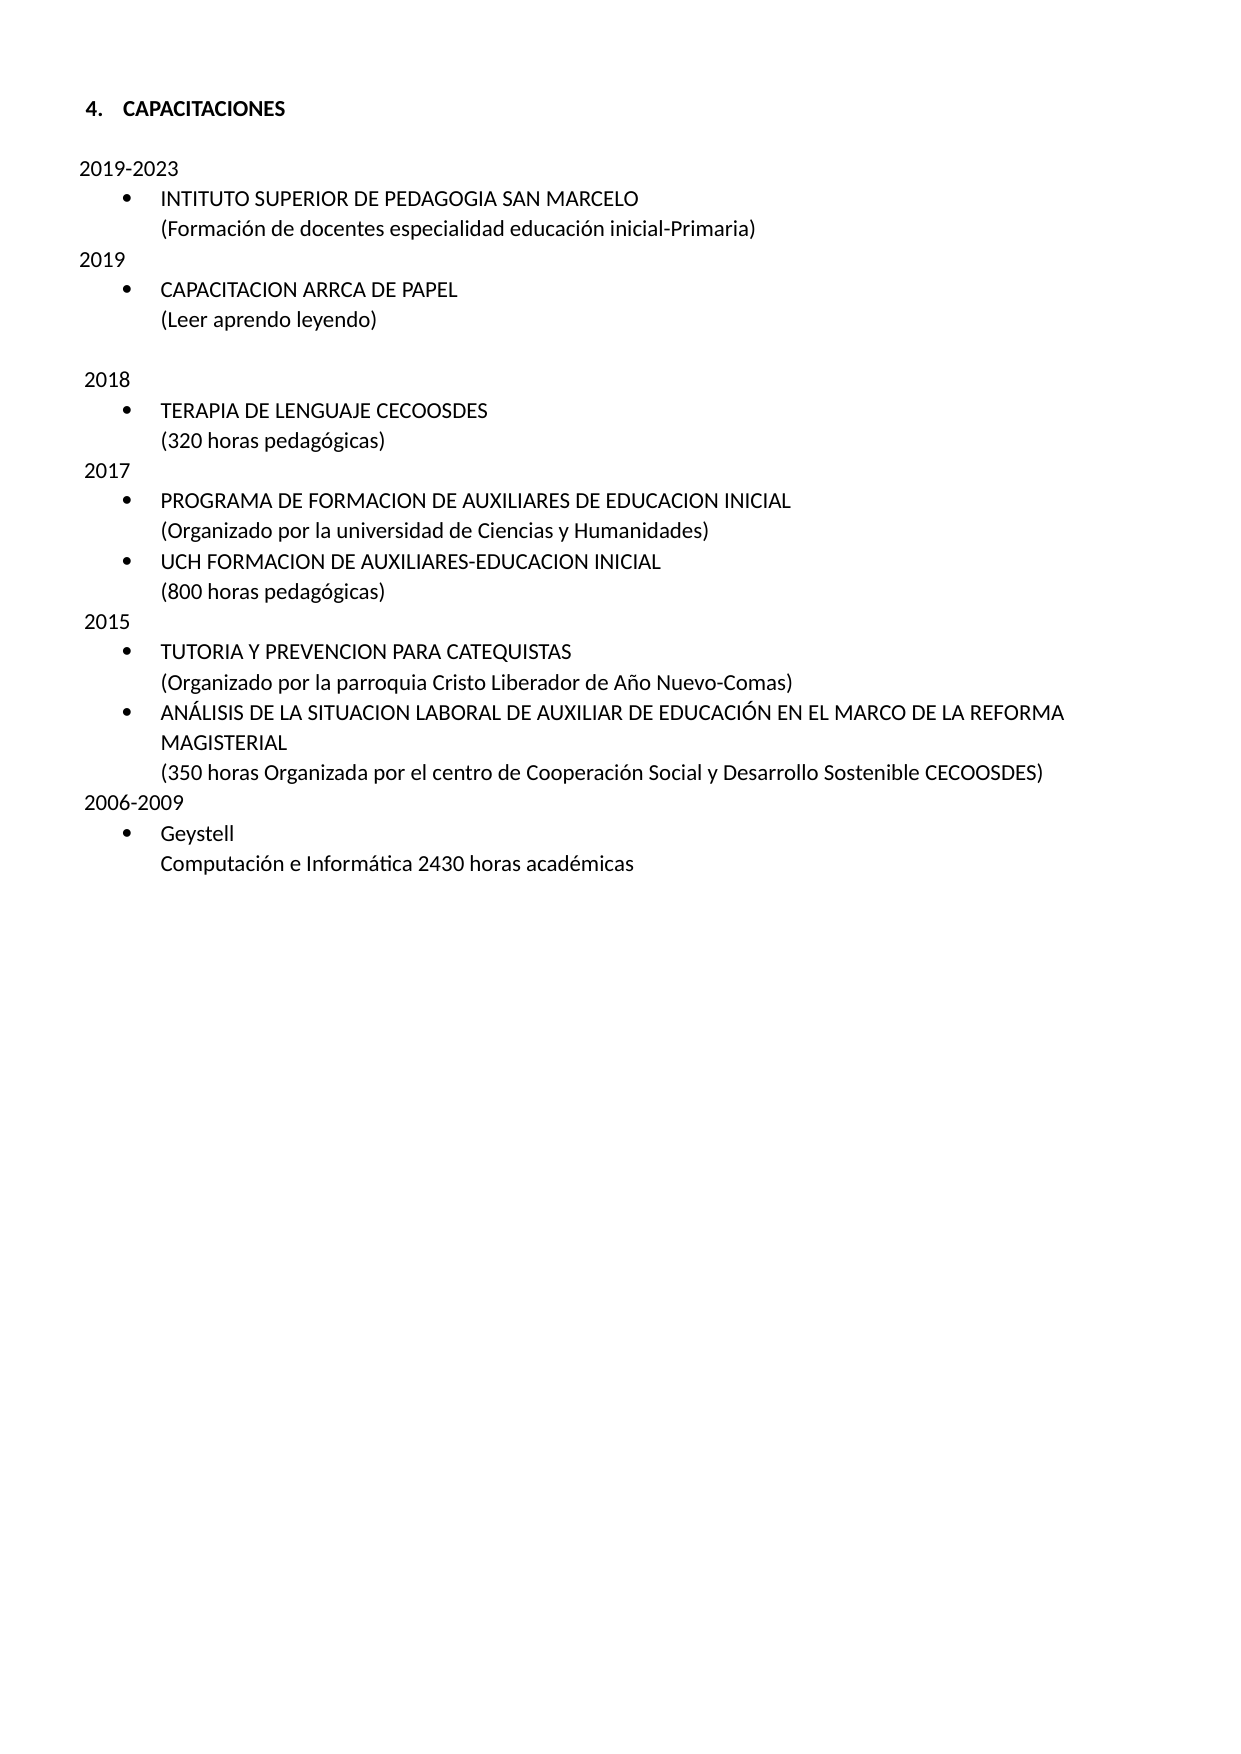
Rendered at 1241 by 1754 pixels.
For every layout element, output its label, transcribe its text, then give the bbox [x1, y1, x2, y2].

list PROGRAMA DE FORMACION DE AUXILIARES DE EDUCACION INICIAL [123, 486, 1194, 514]
list ANÁLISIS DE LA SITUACION LABORAL DE AUXILIAR DE EDUCACIÓN EN EL MARCO DE LA REFORMA MAGISTERIAL [123, 698, 1194, 756]
list TERAPIA DE LENGUAJE CECOOSDES [123, 396, 1194, 424]
list UCH FORMACION DE AUXILIARES-EDUCACION INICIAL [123, 547, 1194, 575]
list (320 horas pedagógicas) [160, 426, 1194, 454]
list (800 horas pedagógicas) [160, 577, 1194, 605]
list Geystell [123, 819, 1194, 847]
text 2017 [48, 456, 1194, 484]
text 2019-2023 [48, 154, 1194, 182]
list TUTORIA Y PREVENCION PARA CATEQUISTAS [123, 637, 1194, 666]
list CAPACITACION ARRCA DE PAPEL [123, 275, 1194, 303]
list (Organizado por la universidad de Ciencias y Humanidades) [160, 517, 1194, 545]
list INTITUTO SUPERIOR DE PEDAGOGIA SAN MARCELO [123, 184, 1194, 212]
list (Leer aprendo leyendo) [160, 305, 1194, 333]
list (Organizado por la parroquia Cristo Liberador de Año Nuevo-Comas) [160, 668, 1194, 696]
text 2019 [48, 245, 1194, 273]
list Computación e Informática 2430 horas académicas [160, 849, 1194, 877]
text 2018 [48, 366, 1194, 394]
text 2006-2009 [48, 788, 1194, 817]
list CAPACITACIONES [85, 94, 1194, 122]
text 2015 [48, 607, 1194, 635]
list (Formación de docentes especialidad educación inicial-Primaria) [160, 214, 1194, 243]
list (350 horas Organizada por el centro de Cooperación Social y Desarrollo Sostenible CECOOSDES) [160, 758, 1194, 786]
